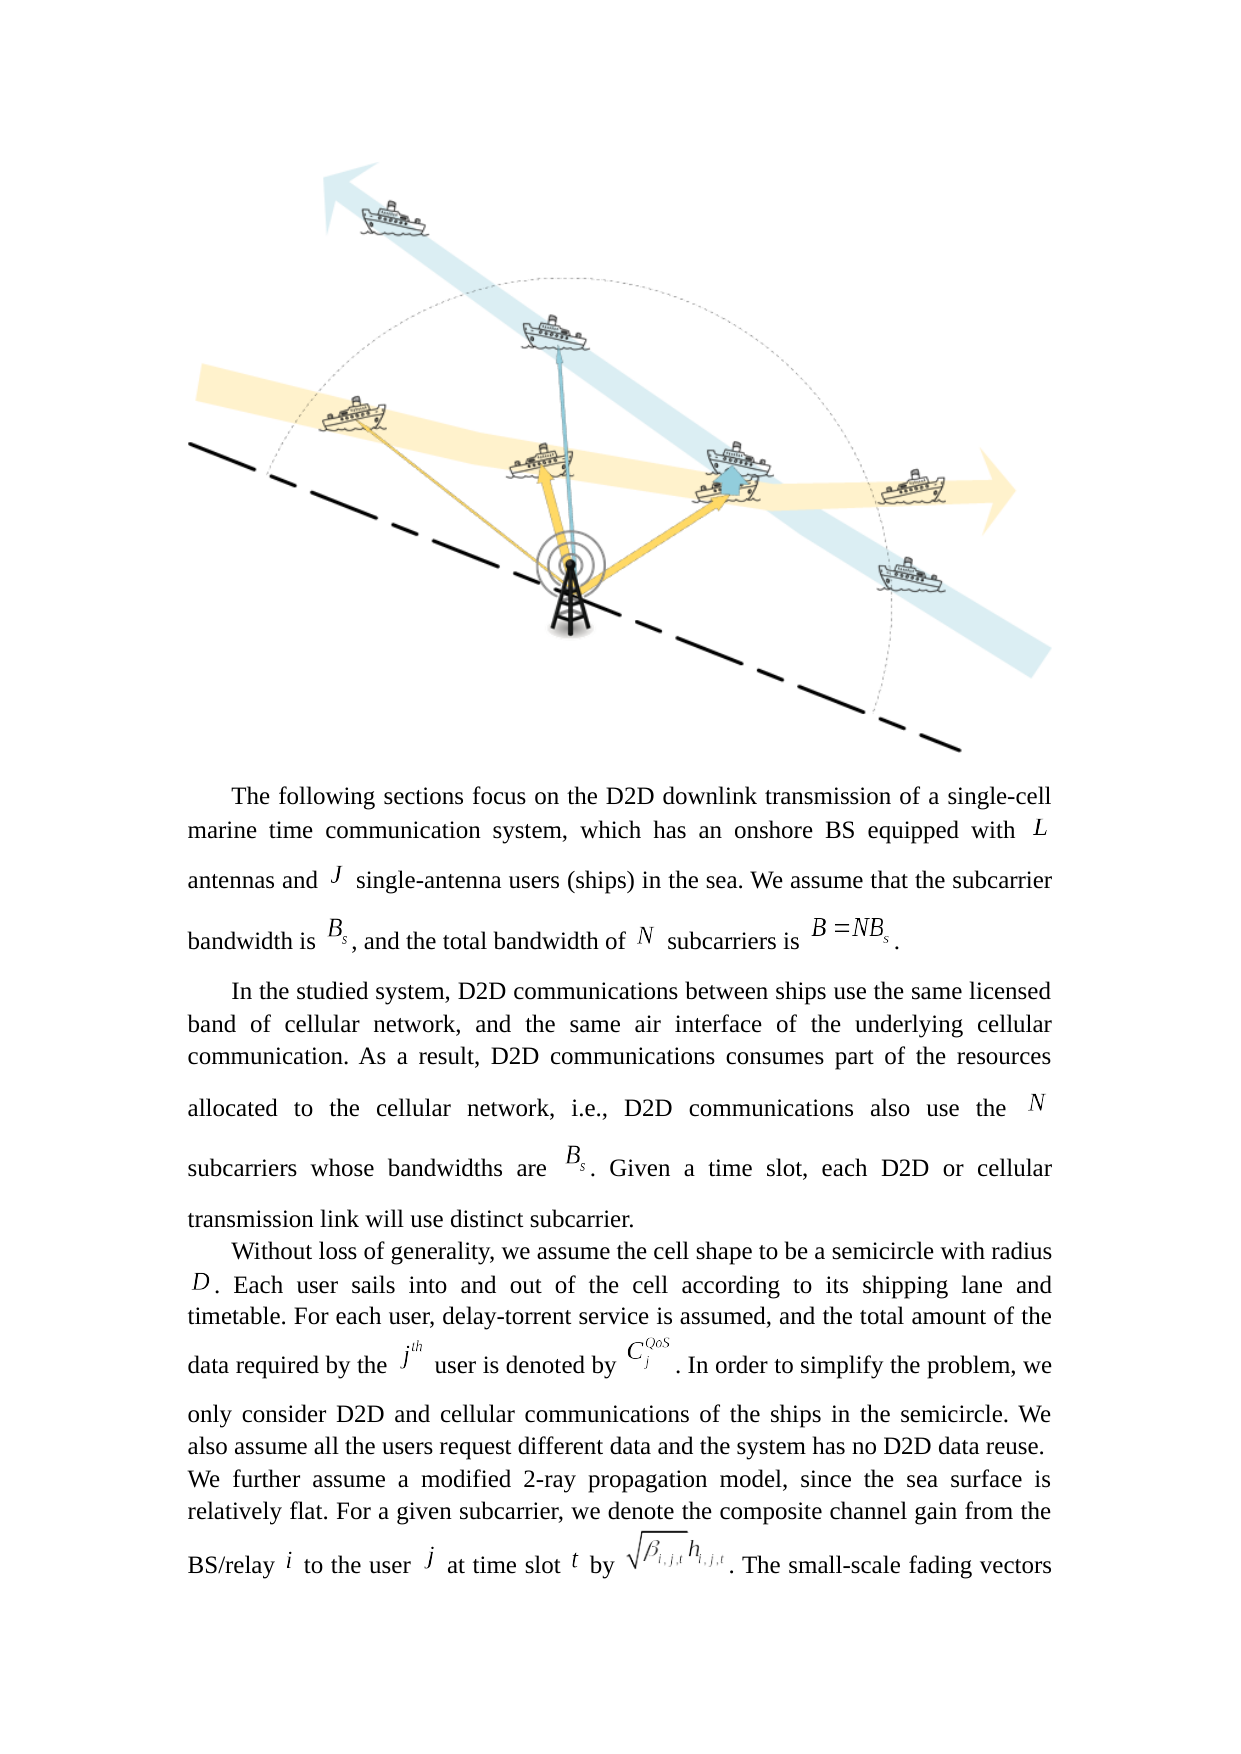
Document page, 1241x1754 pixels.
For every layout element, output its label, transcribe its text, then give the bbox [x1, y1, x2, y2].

text The following sections focus on the D2D downlink transmission of a single-cell marine time communication system, which has an onshore BS equipped with antennas and single-antenna users (ships) in the sea. We assume that the subcarrier bandwidth is , and the total bandwidth of subcarriers is . [187, 779, 1053, 974]
text Without loss of generality, we assume the cell shape to be a semicircle with radius . Each user sails into and out of the cell according to its shipping lane and timetable. For each user, delay-torrent service is assumed, and the total amount of the data required by the user is denoted by . In order to simplify the problem, we only consider D2D and cellular communications of the ships in the semicircle. We also assume all the users request different data and the system has no D2D data reuse. [187, 1234, 1053, 1462]
picture [187, 161, 1053, 753]
text In the studied system, D2D communications between ships use the same licensed band of cellular network, and the same air interface of the underlying cellular communication. As a result, D2D communications consumes part of the resources allocated to the cellular network, i.e., D2D communications also use the subcarriers whose bandwidths are . Given a time slot, each D2D or cellular transmission link will use distinct subcarrier. [187, 974, 1053, 1234]
